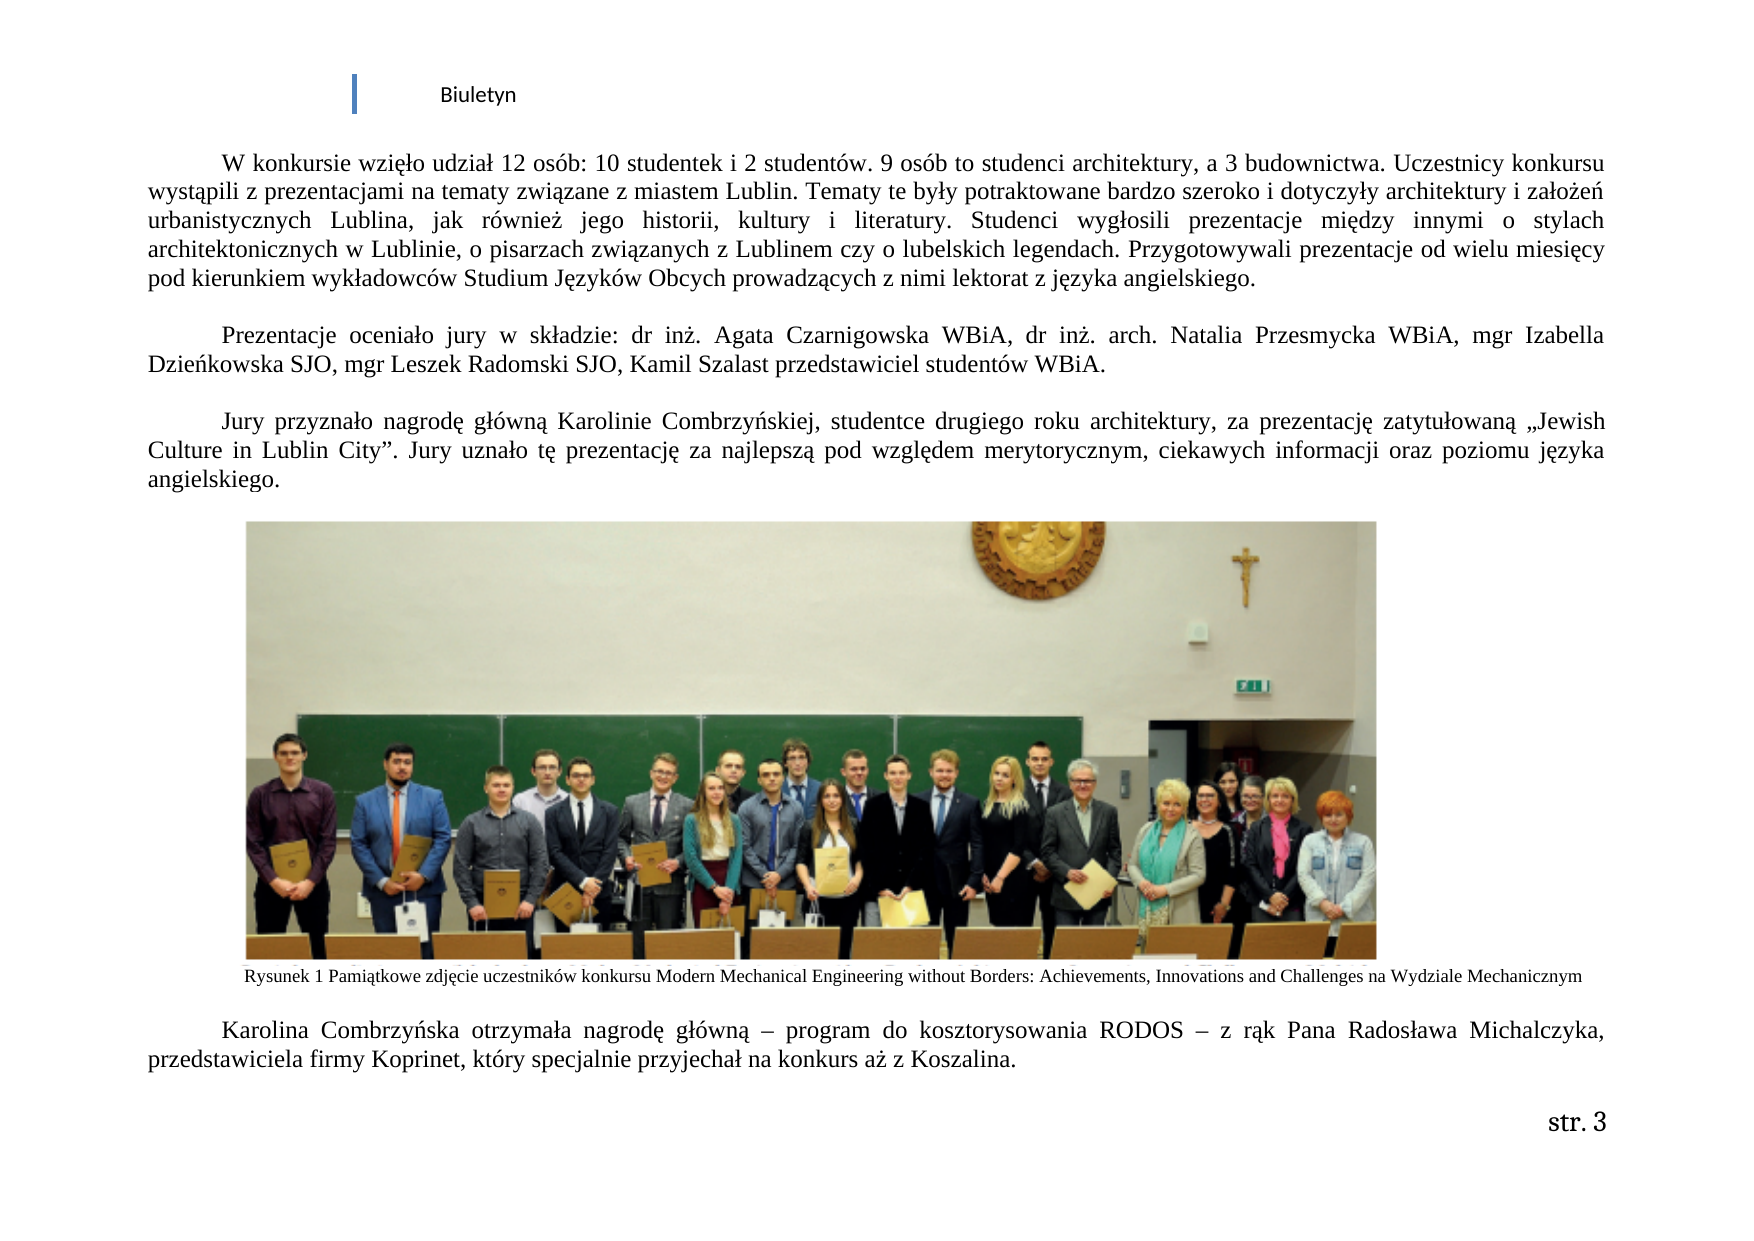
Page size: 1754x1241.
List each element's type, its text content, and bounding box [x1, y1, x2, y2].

picture [221, 492, 1392, 966]
text Jury przyznało nagrodę główną Karolinie Combrzyńskiej, studentce drugiego roku architektury, za prezentację zatytułowaną „Jewish Culture in Lublin City”. Jury uznało tę prezentację za najlepszą pod względem merytorycznym, ciekawych informacji oraz poziomu języka angielskiego. [148, 406, 1606, 493]
text Rysunek 1 Pamiątkowe zdjęcie uczestników konkursu Modern Mechanical Engineering without Borders: Achievements, Innovations and Challenges na Wydziale Mechanicznym [148, 965, 1606, 987]
text Prezentacje oceniało jury w składzie: dr inż. Agata Czarnigowska WBiA, dr inż. arch. Natalia Przesmycka WBiA, mgr Izabella Dzieńkowska SJO, mgr Leszek Radomski SJO, Kamil Szalast przedstawiciel studentów WBiA. [148, 320, 1606, 378]
text Karolina Combrzyńska otrzymała nagrodę główną – program do kosztorysowania RODOS – z rąk Pana Radosława Michalczyka, przedstawiciela firmy Koprinet, który specjalnie przyjechał na konkurs aż z Koszalina. [148, 1015, 1606, 1073]
text W konkursie wzięło udział 12 osób: 10 studentek i 2 studentów. 9 osób to studenci architektury, a 3 budownictwa. Uczestnicy konkursu wystąpili z prezentacjami na tematy związane z miastem Lublin. Tematy te były potraktowane bardzo szeroko i dotyczyły architektury i założeń urbanistycznych Lublina, jak również jego historii, kultury i literatury. Studenci wygłosili prezentacje między innymi o stylach architektonicznych w Lublinie, o pisarzach związanych z Lublinem czy o lubelskich legendach. Przygotowywali prezentacje od wielu miesięcy pod kierunkiem wykładowców Studium Języków Obcych prowadzących z nimi lektorat z języka angielskiego. [148, 148, 1606, 291]
